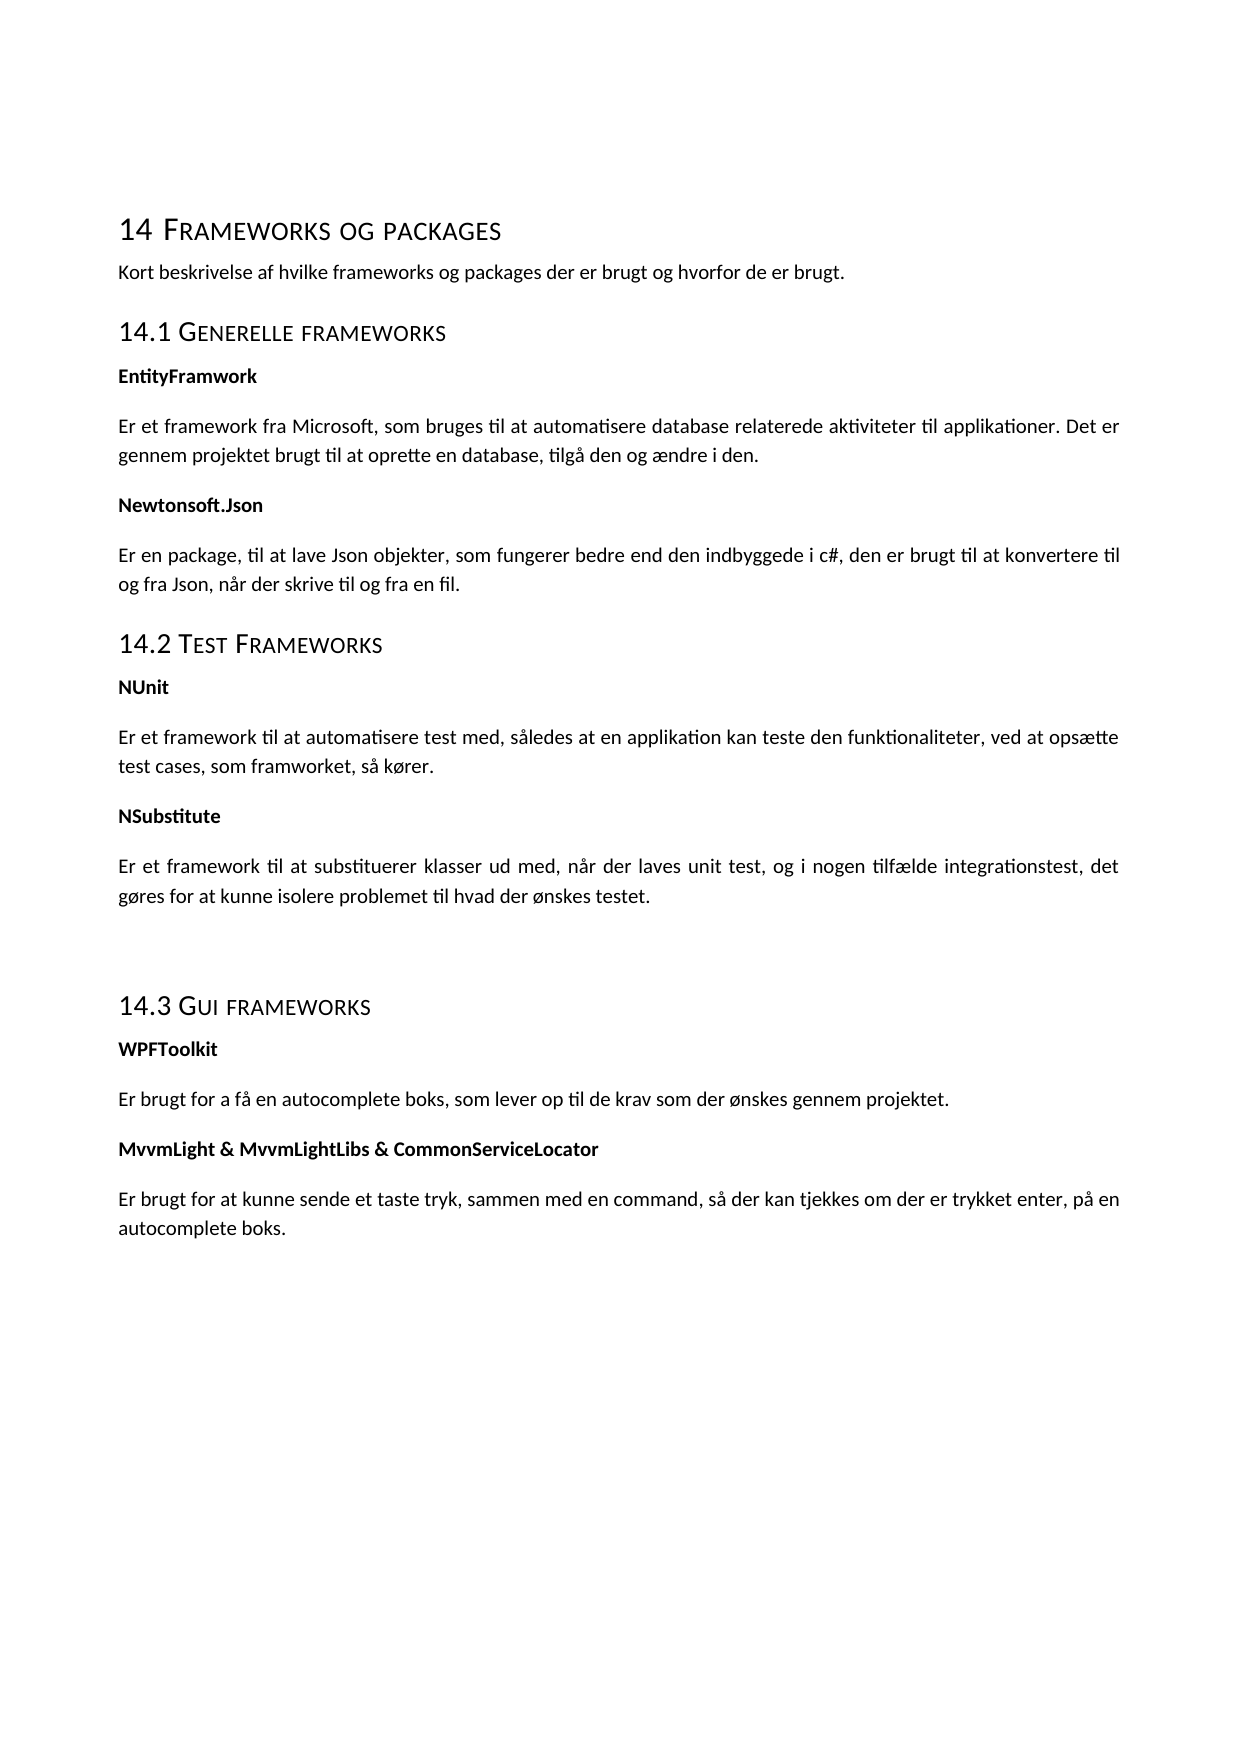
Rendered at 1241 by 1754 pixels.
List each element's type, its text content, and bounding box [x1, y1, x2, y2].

text MvvmLight & MvvmLightLibs & CommonServiceLocator [118, 1136, 1122, 1162]
text WPFToolkit [118, 1036, 1122, 1062]
text NUnit [118, 674, 1122, 700]
text Er et framework til at substituerer klasser ud med, når der laves unit test, og i nogen tilfælde integrationstest, det gøres for at kunne isolere problemet til hvad der ønskes testet. [118, 854, 1122, 908]
subtitle Frameworks og packages [118, 208, 1122, 249]
text Er brugt for a få en autocomplete boks, som lever op til de krav som der ønskes gennem projektet. [118, 1086, 1122, 1112]
text EntityFramwork [118, 363, 1122, 388]
subtitle Gui frameworks [118, 987, 1122, 1023]
text Er et framework til at automatisere test med, således at en applikation kan teste den funktionaliteter, ved at opsætte test cases, som framworket, så kører. [118, 724, 1122, 779]
text NSubstitute [118, 804, 1122, 829]
text Kort beskrivelse af hvilke frameworks og packages der er brugt og hvorfor de er brugt. [118, 259, 1122, 285]
text Er en package, til at lave Json objekter, som fungerer bedre end den indbyggede i c#, den er brugt til at konvertere til og fra Json, når der skrive til og fra en fil. [118, 542, 1122, 597]
text Newtonsoft.Json [118, 492, 1122, 517]
subtitle Test Frameworks [118, 625, 1122, 661]
subtitle Generelle frameworks [118, 313, 1122, 349]
text Er et framework fra Microsoft, som bruges til at automatisere database relaterede aktiviteter til applikationer. Det er gennem projektet brugt til at oprette en database, tilgå den og ændre i den. [118, 413, 1122, 467]
text Er brugt for at kunne sende et taste tryk, sammen med en command, så der kan tjekkes om der er trykket enter, på en autocomplete boks. [118, 1186, 1122, 1241]
